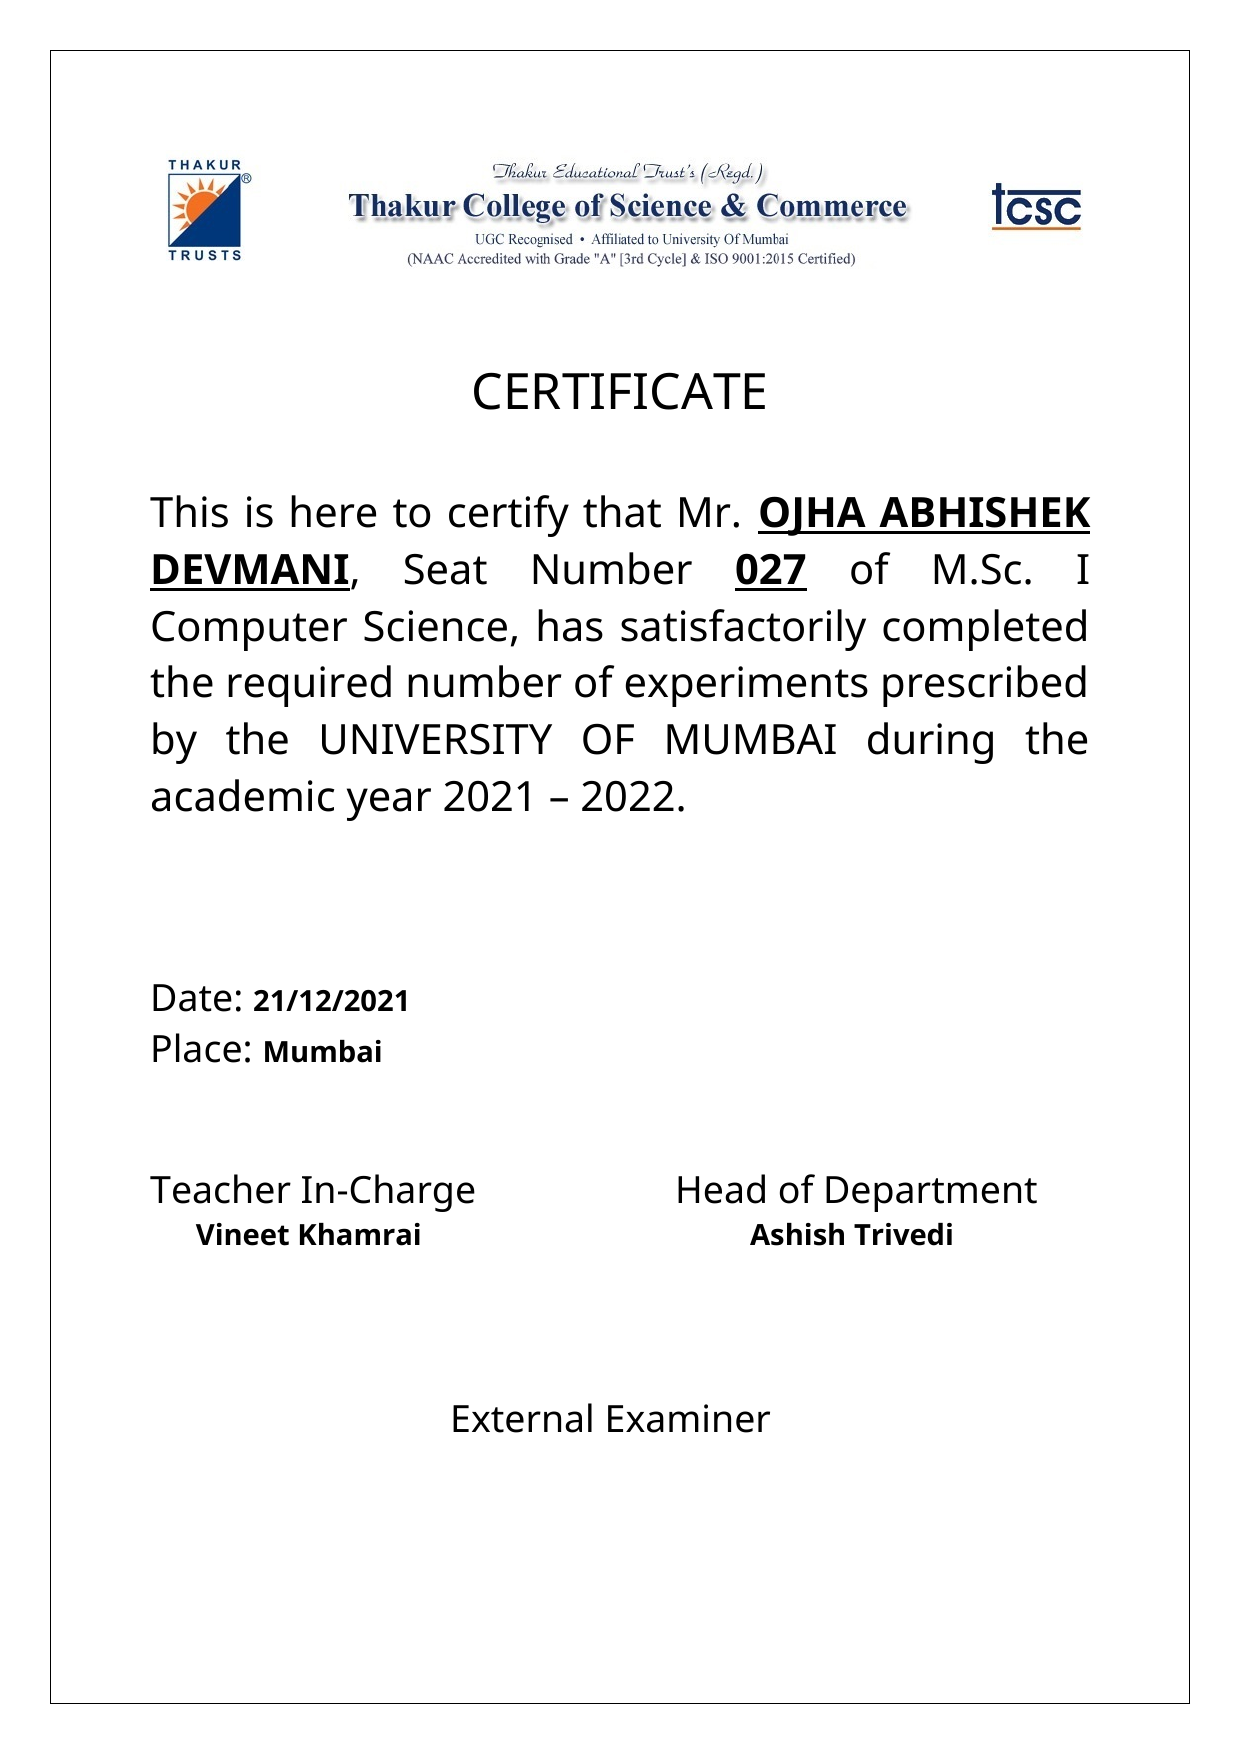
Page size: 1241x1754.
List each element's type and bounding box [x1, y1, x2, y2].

picture [150, 150, 1091, 269]
